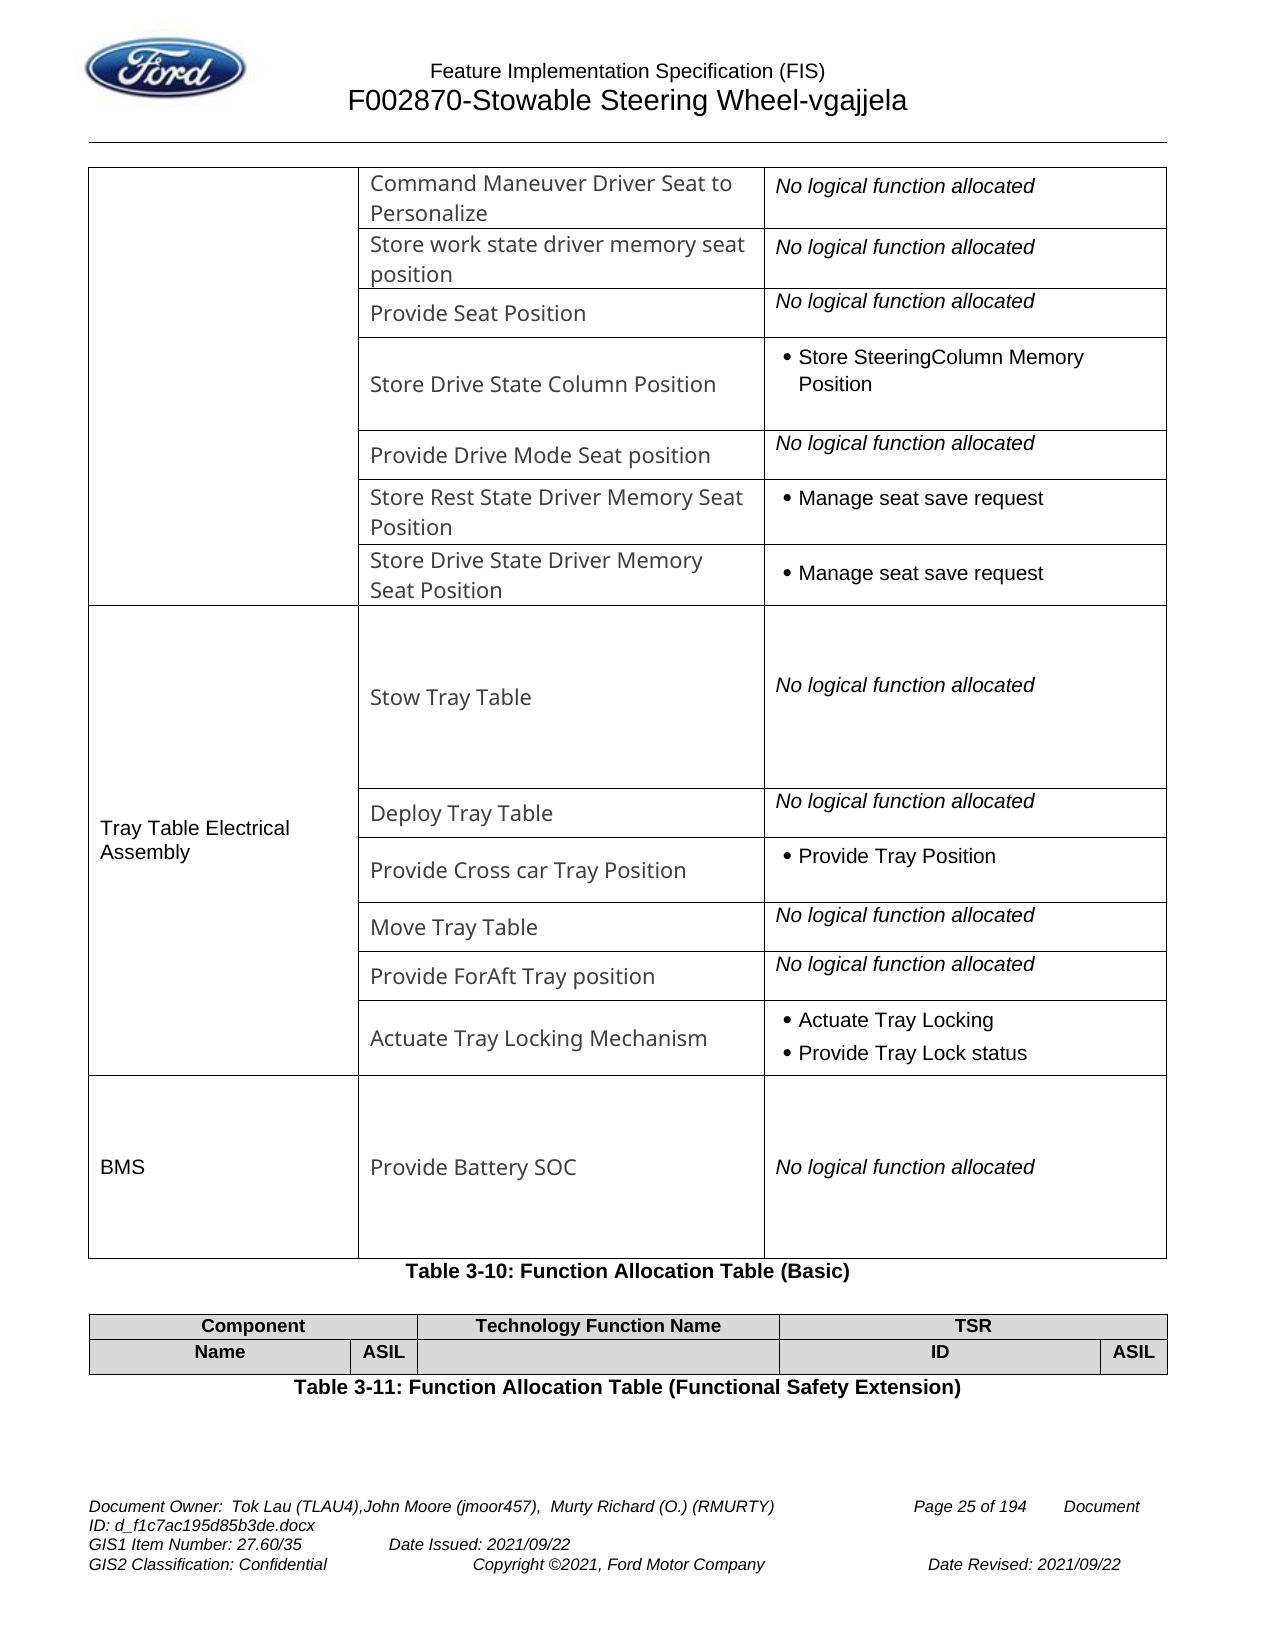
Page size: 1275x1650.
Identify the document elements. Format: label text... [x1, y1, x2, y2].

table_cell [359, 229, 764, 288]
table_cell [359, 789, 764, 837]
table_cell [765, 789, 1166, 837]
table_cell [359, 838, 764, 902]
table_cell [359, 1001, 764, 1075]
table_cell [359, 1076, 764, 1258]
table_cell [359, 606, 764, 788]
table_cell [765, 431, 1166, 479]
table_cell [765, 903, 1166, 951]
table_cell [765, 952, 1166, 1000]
picture [65, 18, 266, 119]
text Table 3-10: Function Allocation Table (Functional Safety Extension) [89, 1375, 1167, 1399]
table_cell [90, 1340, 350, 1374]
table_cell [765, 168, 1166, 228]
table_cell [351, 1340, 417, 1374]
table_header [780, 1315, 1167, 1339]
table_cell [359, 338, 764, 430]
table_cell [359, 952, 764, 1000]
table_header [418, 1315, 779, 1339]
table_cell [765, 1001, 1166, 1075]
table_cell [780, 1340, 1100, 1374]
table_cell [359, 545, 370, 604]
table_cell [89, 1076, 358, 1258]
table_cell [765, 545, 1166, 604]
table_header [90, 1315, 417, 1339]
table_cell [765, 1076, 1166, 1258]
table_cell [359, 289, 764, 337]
text Table 3-9: Function Allocation Table (Basic) [89, 1259, 1167, 1283]
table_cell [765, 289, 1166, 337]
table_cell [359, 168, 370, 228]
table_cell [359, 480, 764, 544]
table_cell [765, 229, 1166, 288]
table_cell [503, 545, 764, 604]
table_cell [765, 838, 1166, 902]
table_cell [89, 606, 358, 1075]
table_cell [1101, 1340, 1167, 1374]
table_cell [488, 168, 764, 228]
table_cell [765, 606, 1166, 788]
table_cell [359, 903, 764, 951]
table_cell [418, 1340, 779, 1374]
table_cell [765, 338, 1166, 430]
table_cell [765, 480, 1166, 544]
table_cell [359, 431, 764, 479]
